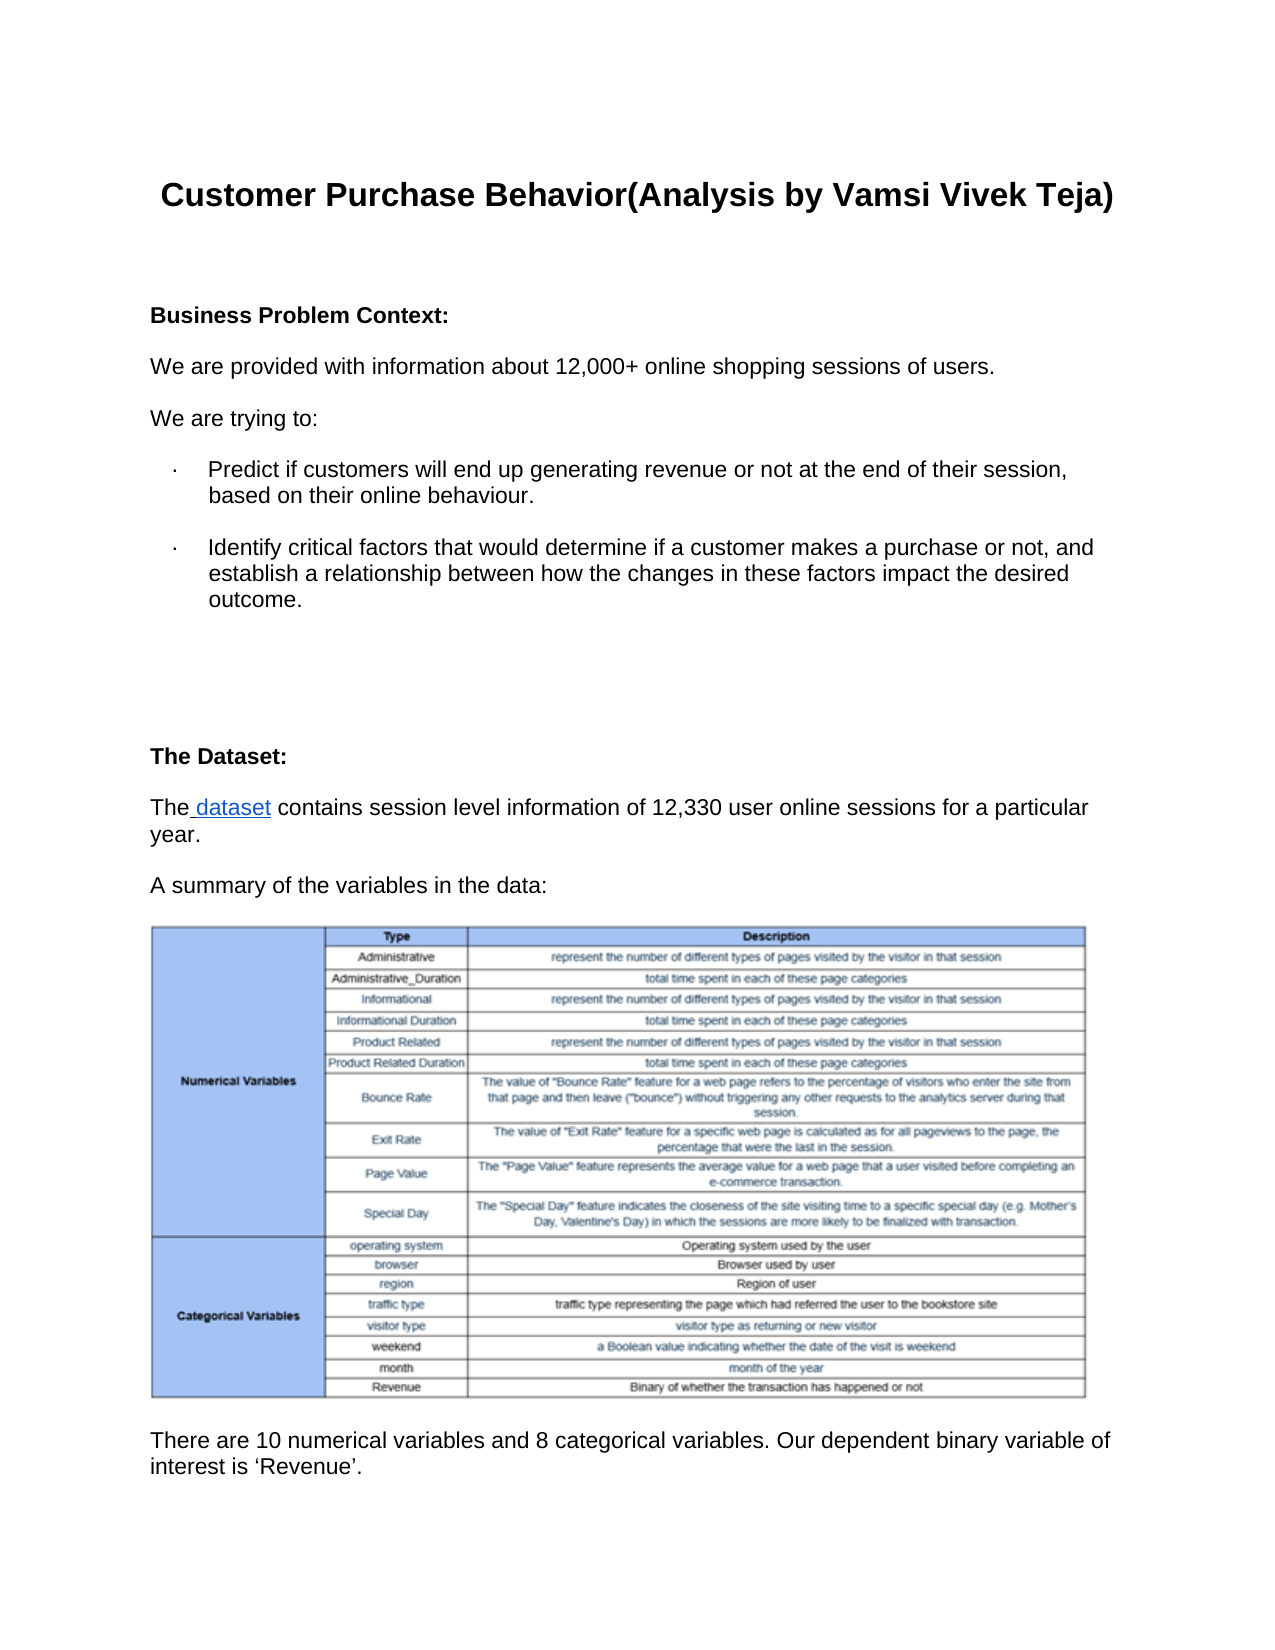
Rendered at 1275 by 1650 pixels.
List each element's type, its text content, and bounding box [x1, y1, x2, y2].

text · Identify critical factors that would determine if a customer makes a purchase or not, and establish a relationship between how the changes in these factors impact the desired outcome. [171, 534, 1125, 613]
picture [150, 923, 1090, 1402]
text We are trying to: [150, 404, 1125, 431]
text We are provided with information about 12,000+ online shopping sessions of users. [150, 353, 1125, 379]
text Business Problem Context: [150, 302, 1125, 328]
text The Dataset: [150, 743, 1125, 769]
text There are 10 numerical variables and 8 categorical variables. Our dependent binary variable of interest is ‘Revenue’. [150, 1427, 1125, 1480]
text Customer Purchase Behavior(Analysis by Vamsi Vivek Teja) [150, 175, 1125, 213]
text · Predict if customers will end up generating revenue or not at the end of their session, based on their online behaviour. [171, 456, 1125, 509]
text The dataset contains session level information of 12,330 user online sessions for a particular year. [150, 794, 1125, 847]
text A summary of the variables in the data: [150, 872, 1125, 898]
